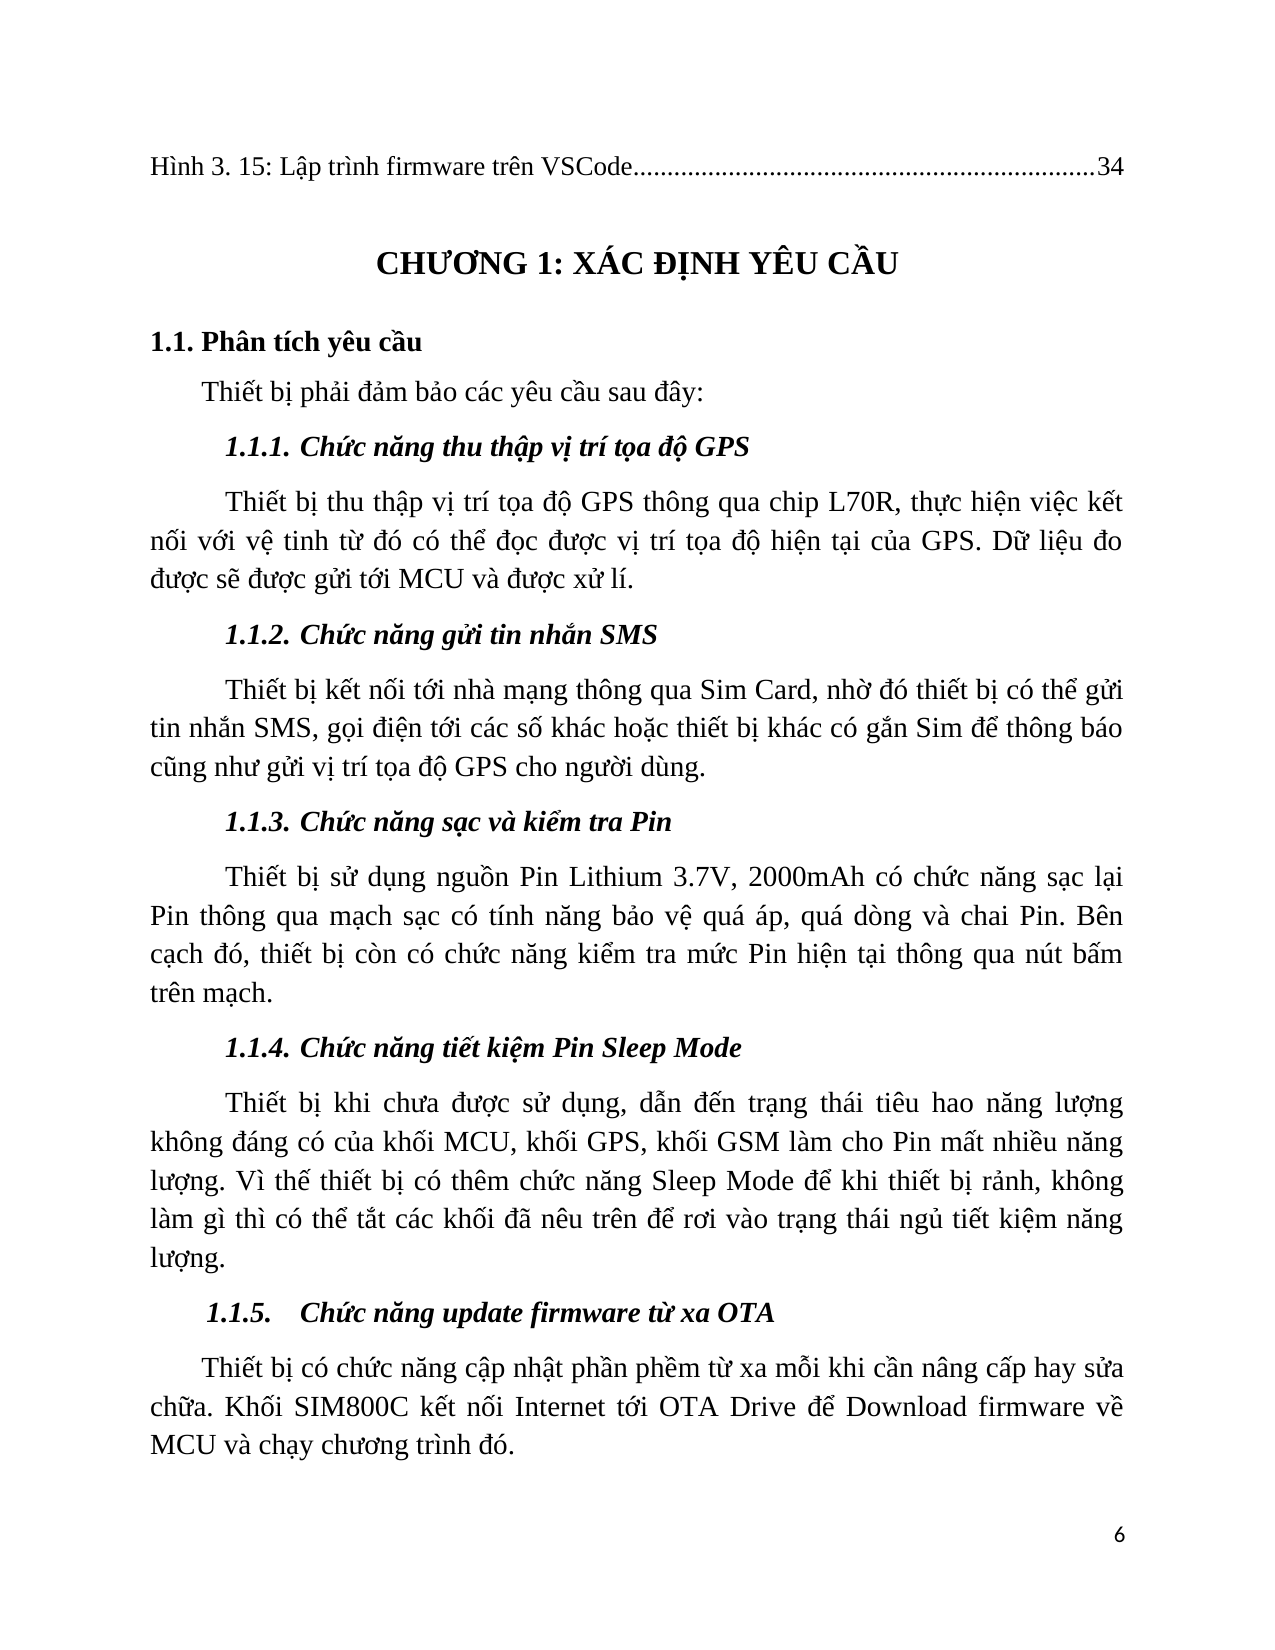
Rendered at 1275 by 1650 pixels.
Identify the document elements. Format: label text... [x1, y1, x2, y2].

text Thiết bị sử dụng nguồn Pin Lithium 3.7V, 2000mAh có chức năng sạc lại Pin thông qua mạch sạc có tính năng bảo vệ quá áp, quá dòng và chai Pin. Bên cạch đó, thiết bị còn có chức năng kiểm tra mức Pin hiện tại thông qua nút bấm trên mạch. [150, 859, 1125, 1009]
text Hình 3. 15: Lập trình firmware trên VSCode 34 [150, 150, 1125, 181]
list Chức năng sạc và kiểm tra Pin [225, 804, 1125, 838]
list Chức năng update firmware từ xa OTA [206, 1295, 1125, 1328]
list Chức năng gửi tin nhắn SMS [225, 617, 1125, 650]
subtitle CHƯƠNG 1: XÁC ĐỊNH YÊU CẦU [150, 243, 1125, 281]
text Thiết bị phải đảm bảo các yêu cầu sau đây: [150, 374, 1125, 408]
list Chức năng tiết kiệm Pin Sleep Mode [225, 1030, 1125, 1064]
text Thiết bị kết nối tới nhà mạng thông qua Sim Card, nhờ đó thiết bị có thể gửi tin nhắn SMS, gọi điện tới các số khác hoặc thiết bị khác có gắn Sim để thông báo cũng như gửi vị trí tọa độ GPS cho người dùng. [150, 672, 1125, 783]
text Thiết bị khi chưa được sử dụng, dẫn đến trạng thái tiêu hao năng lượng không đáng có của khối MCU, khối GPS, khối GSM làm cho Pin mất nhiều năng lượng. Vì thế thiết bị có thêm chức năng Sleep Mode để khi thiết bị rảnh, không làm gì thì có thể tắt các khối đã nêu trên để rơi vào trạng thái ngủ tiết kiệm năng lượng. [150, 1086, 1125, 1273]
list Chức năng thu thập vị trí tọa độ GPS [225, 429, 1125, 463]
text Thiết bị thu thập vị trí tọa độ GPS thông qua chip L70R, thực hiện việc kết nối với vệ tinh từ đó có thể đọc được vị trí tọa độ hiện tại của GPS. Dữ liệu đo được sẽ được gửi tới MCU và được xử lí. [150, 484, 1125, 595]
text Thiết bị có chức năng cập nhật phần phềm từ xa mỗi khi cần nâng cấp hay sửa chữa. Khối SIM800C kết nối Internet tới OTA Drive để Download firmware về MCU và chạy chương trình đó. [150, 1350, 1125, 1461]
subtitle Phân tích yêu cầu [150, 324, 1125, 357]
